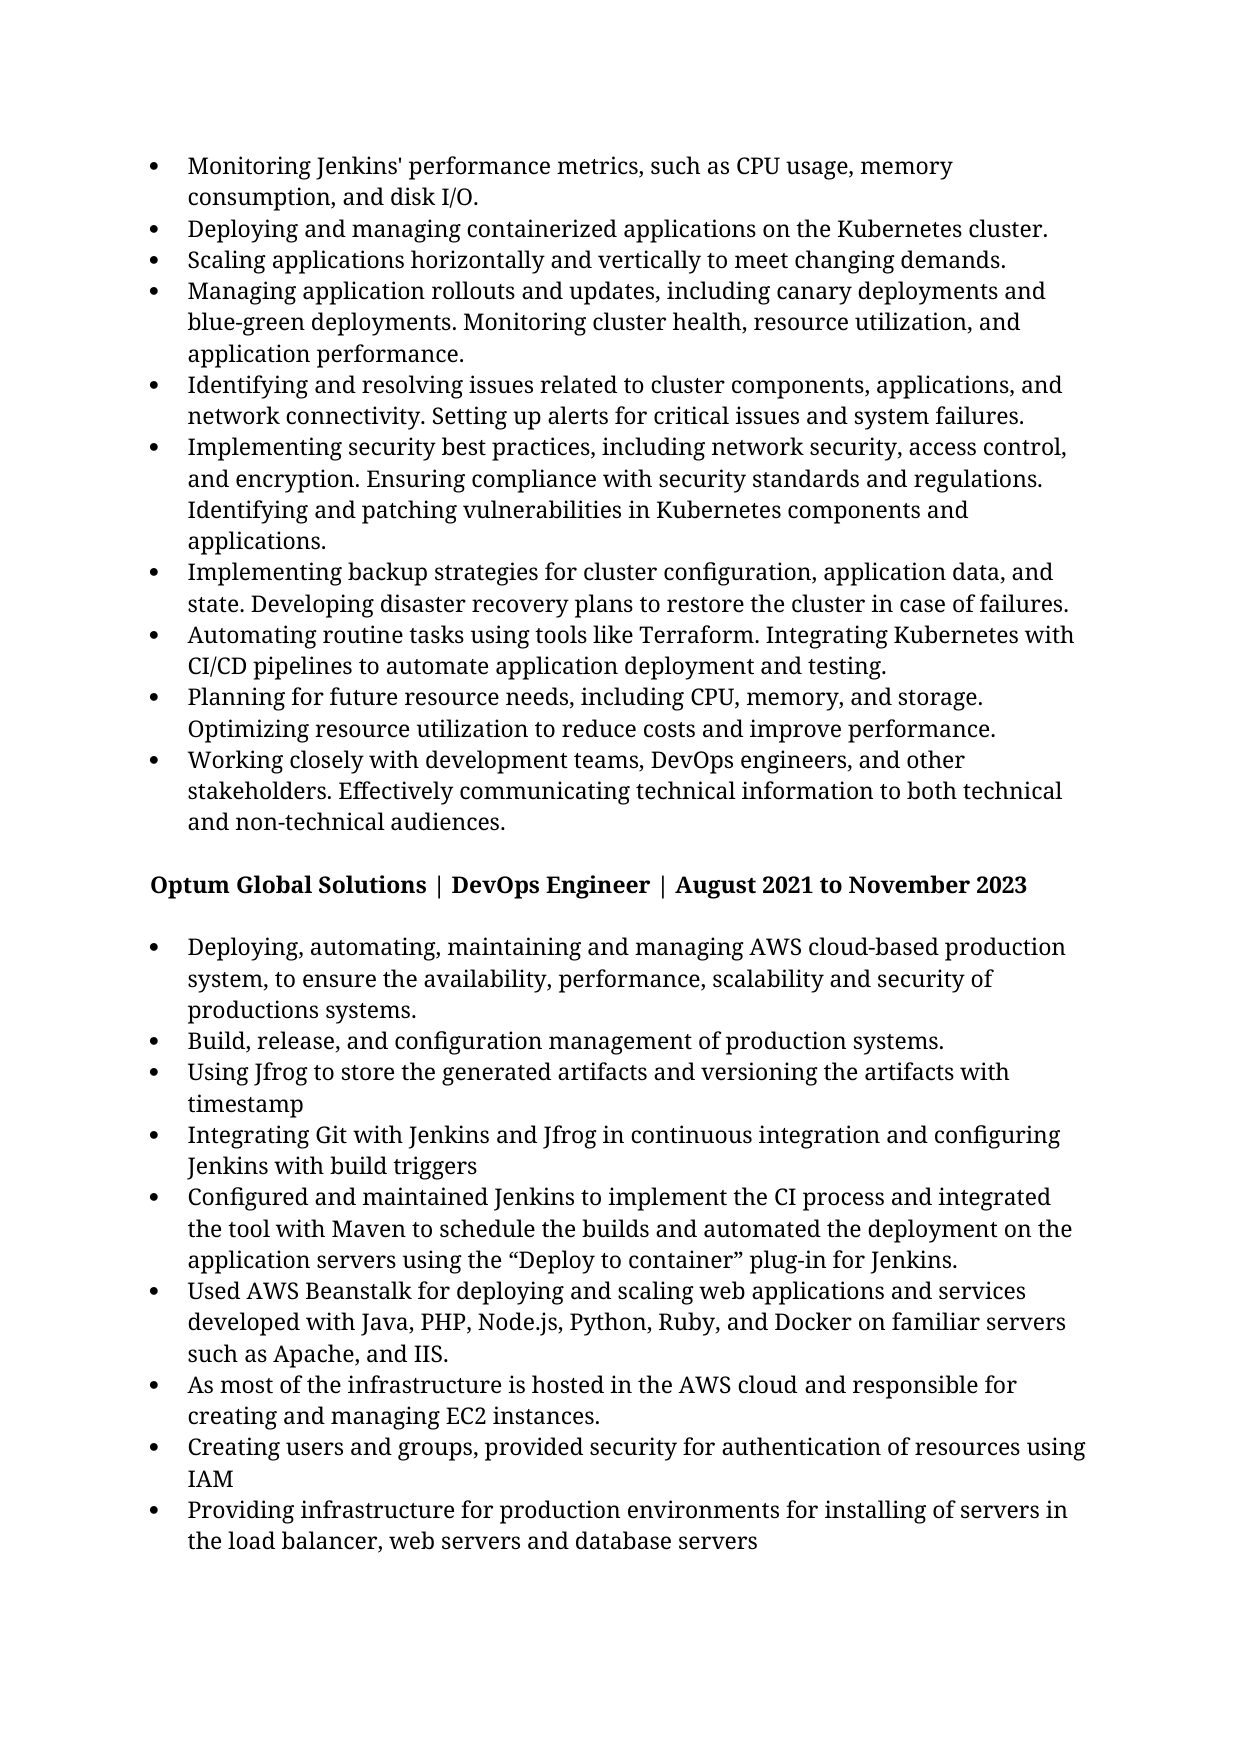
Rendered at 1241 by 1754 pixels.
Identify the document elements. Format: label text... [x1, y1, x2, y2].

list Planning for future resource needs, including CPU, memory, and storage. Optimizing resource utilization to reduce costs and improve performance. [150, 681, 1090, 744]
list As most of the infrastructure is hosted in the AWS cloud ​and responsible for creating and managing EC2 instances. [150, 1369, 1090, 1431]
list Implementing backup strategies for cluster configuration, application data, and state. Developing disaster recovery plans to restore the cluster in case of failures. [150, 556, 1090, 619]
list Automating routine tasks using tools like Terraform. Integrating Kubernetes with CI/CD pipelines to automate application deployment and testing. [150, 619, 1090, 681]
list Identifying and resolving issues related to cluster components, applications, and network connectivity. Setting up alerts for critical issues and system failures. [150, 369, 1090, 431]
list Build, release, and configuration management of production systems. [150, 1025, 1090, 1056]
list Creating users and groups, provided security for authentication of resources using IAM [150, 1431, 1090, 1494]
list Implementing security best practices, including network security, access control, and encryption. Ensuring compliance with security standards and regulations. Identifying and patching vulnerabilities in Kubernetes components and applications. [150, 431, 1090, 556]
list Monitoring Jenkins' performance metrics, such as CPU usage, memory consumption, and disk I/O. [150, 150, 1090, 212]
list Deploying, automating, maintaining and managing AWS cloud-based production system, to ensure the availability, performance, scalability and security of productions systems. [150, 931, 1090, 1025]
list Using Jfrog to store the generated artifacts and versioning the artifacts with timestamp [150, 1056, 1090, 1119]
list Used AWS Beanstalk for deploying and scaling web applications and services developed with Java, PHP, Node.js, Python, Ruby, and Docker on familiar servers such as Apache, and IIS. [150, 1275, 1090, 1369]
list Integrating Git ​with Jenkins​ and Jfrog in continuous integration and configuring Jenkins with ​build triggers [150, 1119, 1090, 1181]
list Deploying and managing containerized applications on the Kubernetes cluster. [150, 212, 1090, 244]
list Configured and maintained Jenkins to implement the CI process and integrated the tool with Maven to schedule the builds and automated the deployment on the application servers using the “Deploy to container” plug-in for Jenkins. [150, 1181, 1090, 1275]
list Providing infrastructure for production environments for installing of servers in the load balancer, web servers and database servers [150, 1494, 1090, 1556]
list Managing application rollouts and updates, including canary deployments and blue-green deployments. Monitoring cluster health, resource utilization, and application performance. [150, 275, 1090, 369]
text Optum Global Solutions | DevOps Engineer | August 2021 to November 2023 [150, 869, 1090, 900]
list Working closely with development teams, DevOps engineers, and other stakeholders. Effectively communicating technical information to both technical and non-technical audiences. [150, 744, 1090, 837]
list Scaling applications horizontally and vertically to meet changing demands. [150, 244, 1090, 275]
